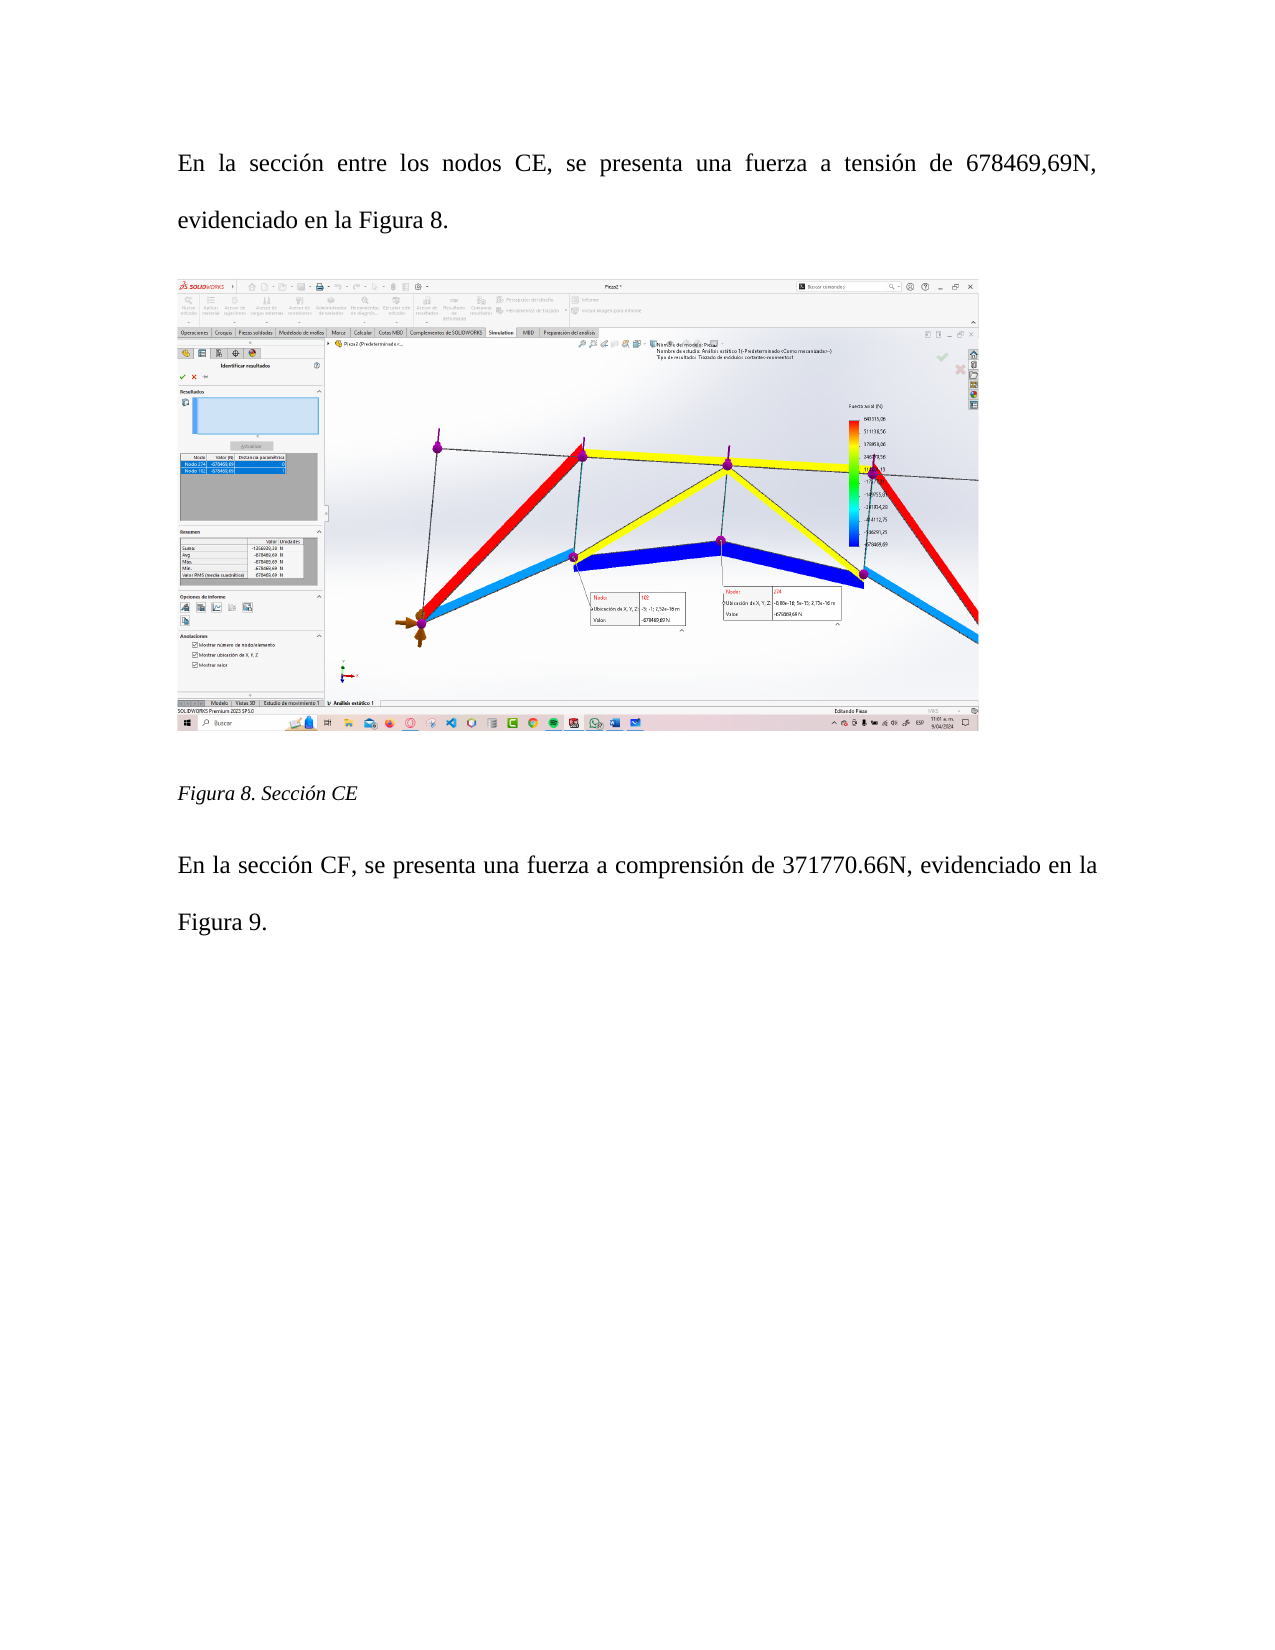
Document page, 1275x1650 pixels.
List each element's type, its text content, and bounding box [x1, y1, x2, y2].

picture [177, 279, 979, 731]
text En la sección CF, se presenta una fuerza a comprensión de 371770.66N, evidenciado en la Figura 9. [177, 850, 1098, 936]
text Figura 8. Sección CE [177, 781, 1098, 805]
text En la sección entre los nodos CE, se presenta una fuerza a tensión de 678469,69N, evidenciado en la Figura 8. [177, 148, 1098, 234]
